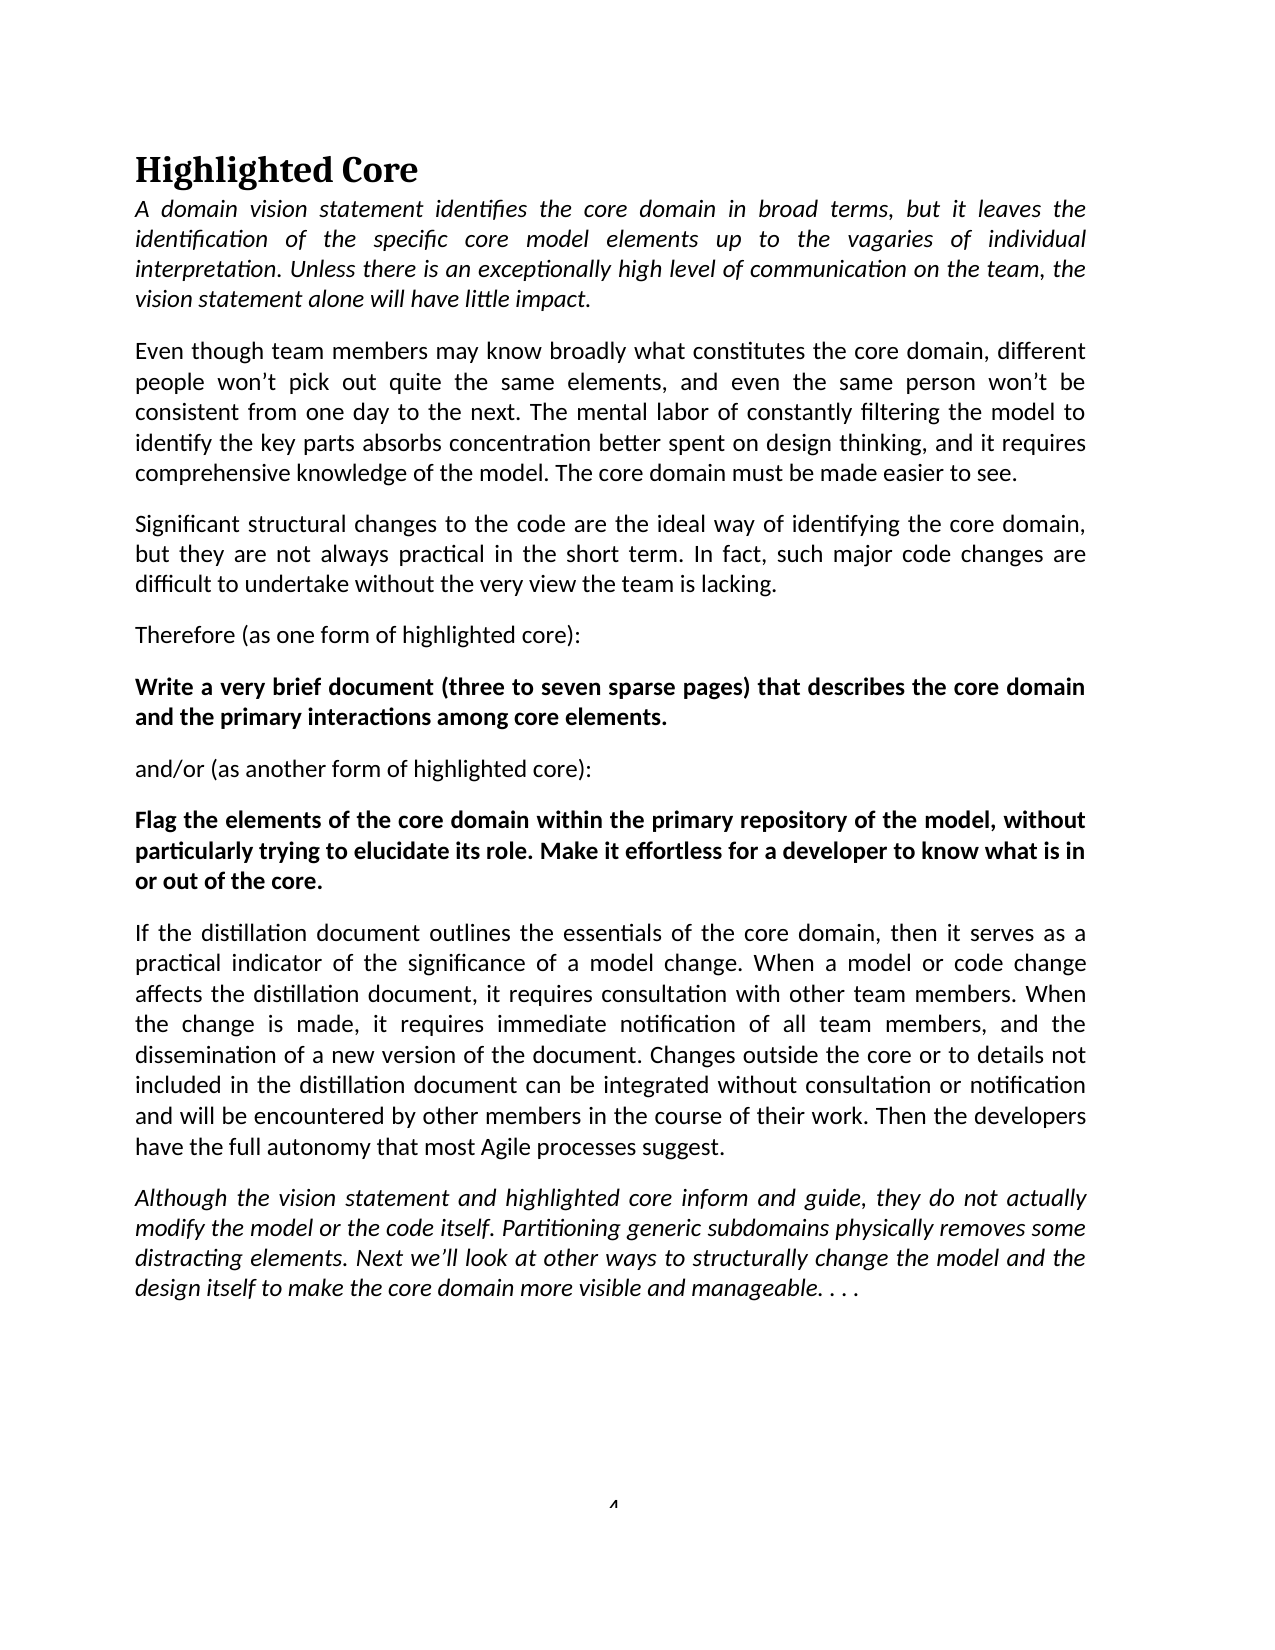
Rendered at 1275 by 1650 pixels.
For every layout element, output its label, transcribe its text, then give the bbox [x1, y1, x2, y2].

text Significant structural changes to the code are the ideal way of identifying the core domain, but they are not always practical in the short term. In fact, such major code changes are difficult to undertake without the very view the team is lacking. [135, 509, 1088, 599]
subtitle Highlighted Core [135, 149, 1102, 192]
text Even though team members may know broadly what constitutes the core domain, different people won’t pick out quite the same elements, and even the same person won’t be consistent from one day to the next. The mental labor of constantly filtering the model to identify the key parts absorbs concentration better spent on design thinking, and it requires comprehensive knowledge of the model. The core domain must be made easier to see. [135, 335, 1088, 488]
text Therefore (as one form of highlighted core): [135, 619, 1102, 650]
text Although the vision statement and highlighted core inform and guide, they do not actually modify the model or the code itself. Partitioning generic subdomains physically removes some distracting elements. Next we’ll look at other ways to structurally change the model and the design itself to make the core domain more visible and manageable. . . . [135, 1182, 1088, 1302]
subtitle Flag the elements of the core domain within the primary repository of the model, without particularly trying to elucidate its role. Make it effortless for a developer to know what is in or out of the core. [135, 804, 1087, 896]
text and/or (as another form of highlighted core): [135, 753, 1102, 783]
subtitle Write a very brief document (three to seven sparse pages) that describes the core domain and the primary interactions among core elements. [135, 672, 1087, 732]
text A domain vision statement identifies the core domain in broad terms, but it leaves the identification of the specific core model elements up to the vagaries of individual interpretation. Unless there is an exceptionally high level of communication on the team, the vision statement alone will have little impact. [135, 193, 1088, 313]
text If the distillation document outlines the essentials of the core domain, then it serves as a practical indicator of the significance of a model change. When a model or code change affects the distillation document, it requires consultation with other team members. When the change is made, it requires immediate notification of all team members, and the dissemination of a new version of the document. Changes outside the core or to details not included in the distillation document can be integrated without consultation or notification and will be encountered by other members in the course of their work. Then the developers have the full autonomy that most Agile processes suggest. [135, 917, 1088, 1161]
